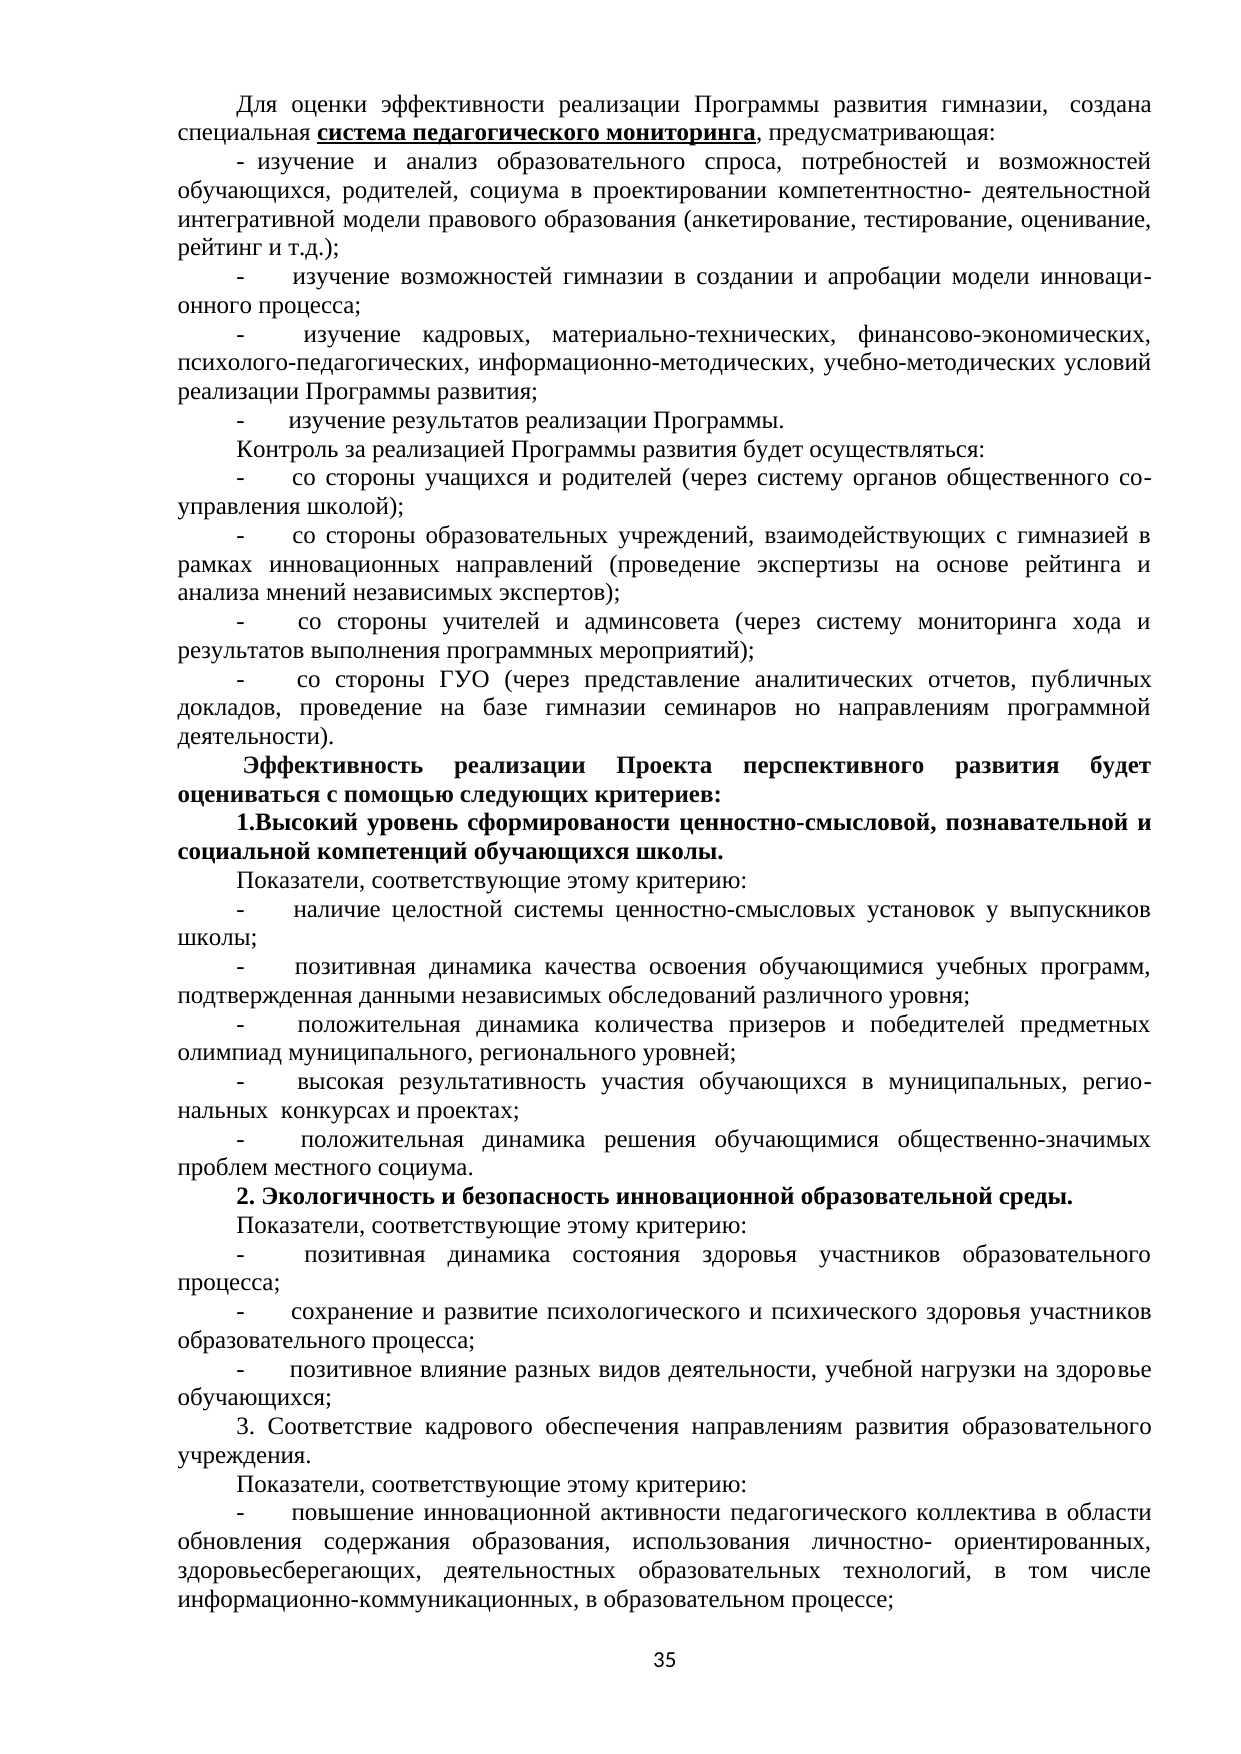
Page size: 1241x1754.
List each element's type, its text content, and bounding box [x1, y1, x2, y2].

text - положительная динамика количества призеров и победителей предметных олимпиад муниципального, регионального уровней; [177, 1009, 1152, 1066]
text - со стороны образовательных учреждений, взаимодействующих с гимназией в рамках инновационных направлений (проведение экспертизы на основе рейтинга и анализа мнений независимых экспертов); [177, 520, 1152, 606]
text 2. Экологичность и безопасность инновационной образовательной среды. [177, 1181, 1152, 1210]
text - изучение и анализ образовательного спроса, потребностей и возможностей обучающихся, родителей, социума в проектировании компетентностно- деятельностной интегративной модели правового образования (анкетирование, тестирование, оценивание, рейтинг и т.д.); [177, 146, 1152, 261]
text - позитивная динамика качества освоения обучающимися учебных программ, подтвержденная данными независимых обследований различного уровня; [177, 951, 1152, 1009]
text Для оценки эффективности реализации Программы развития гимназии, создана специальная система педагогического мониторинга, предусматривающая: [177, 89, 1152, 146]
text - сохранение и развитие психологического и психического здоровья участников образовательного процесса; [177, 1296, 1152, 1354]
text Показатели, соответствующие этому критерию: [177, 1210, 1152, 1239]
text Контроль за реализацией Программы развития будет осуществляться: [177, 434, 1152, 462]
text Показатели, соответствующие этому критерию: [177, 865, 1152, 894]
text Эффективность реализации Проекта перспективного развития будет оцениваться с помощью следующих критериев: [177, 750, 1152, 807]
text - позитивное влияние разных видов деятельности, учебной нагрузки на здоровье обучающихся; [177, 1354, 1152, 1411]
text 3. Соответствие кадрового обеспечения направлениям развития образовательного учреждения. [177, 1411, 1152, 1469]
text - высокая результативность участия обучающихся в муниципальных, региональных конкурсах и проектах; [177, 1066, 1152, 1124]
text - со стороны учителей и админсовета (через систему мониторинга хода и результатов выполнения программных мероприятий); [177, 606, 1152, 664]
text - со стороны учащихся и родителей (через систему органов общественного соуправления школой); [177, 462, 1152, 520]
text Показатели, соответствующие этому критерию: [177, 1469, 1152, 1497]
text - наличие целостной системы ценностно-смысловых установок у выпускников школы; [177, 894, 1152, 951]
text - повышение инновационной активности педагогического коллектива в области обновления содержания образования, использования личностно- ориентированных, здоровьесберегающих, деятельностных образовательных технологий, в том числе информационно-коммуникационных, в образовательном процессе; [177, 1497, 1152, 1612]
text - позитивная динамика состояния здоровья участников образовательного процесса; [177, 1239, 1152, 1296]
text 1.Высокий уровень сформированости ценностно-смысловой, познавательной и социальной компетенций обучающихся школы. [177, 807, 1152, 865]
text - изучение кадровых, материально-технических, финансово-экономических, психолого-педагогических, информационно-методических, учебно-методических условий реализации Программы развития; [177, 319, 1152, 405]
text - со стороны ГУО (через представление аналитических отчетов, публичных докладов, проведение на базе гимназии семинаров но направлениям программной деятельности). [177, 664, 1152, 750]
text - изучение результатов реализации Программы. [177, 405, 1152, 434]
text - изучение возможностей гимназии в создании и апробации модели инновационного процесса; [177, 261, 1152, 319]
text - положительная динамика решения обучающимися общественно-значимых проблем местного социума. [177, 1124, 1152, 1181]
